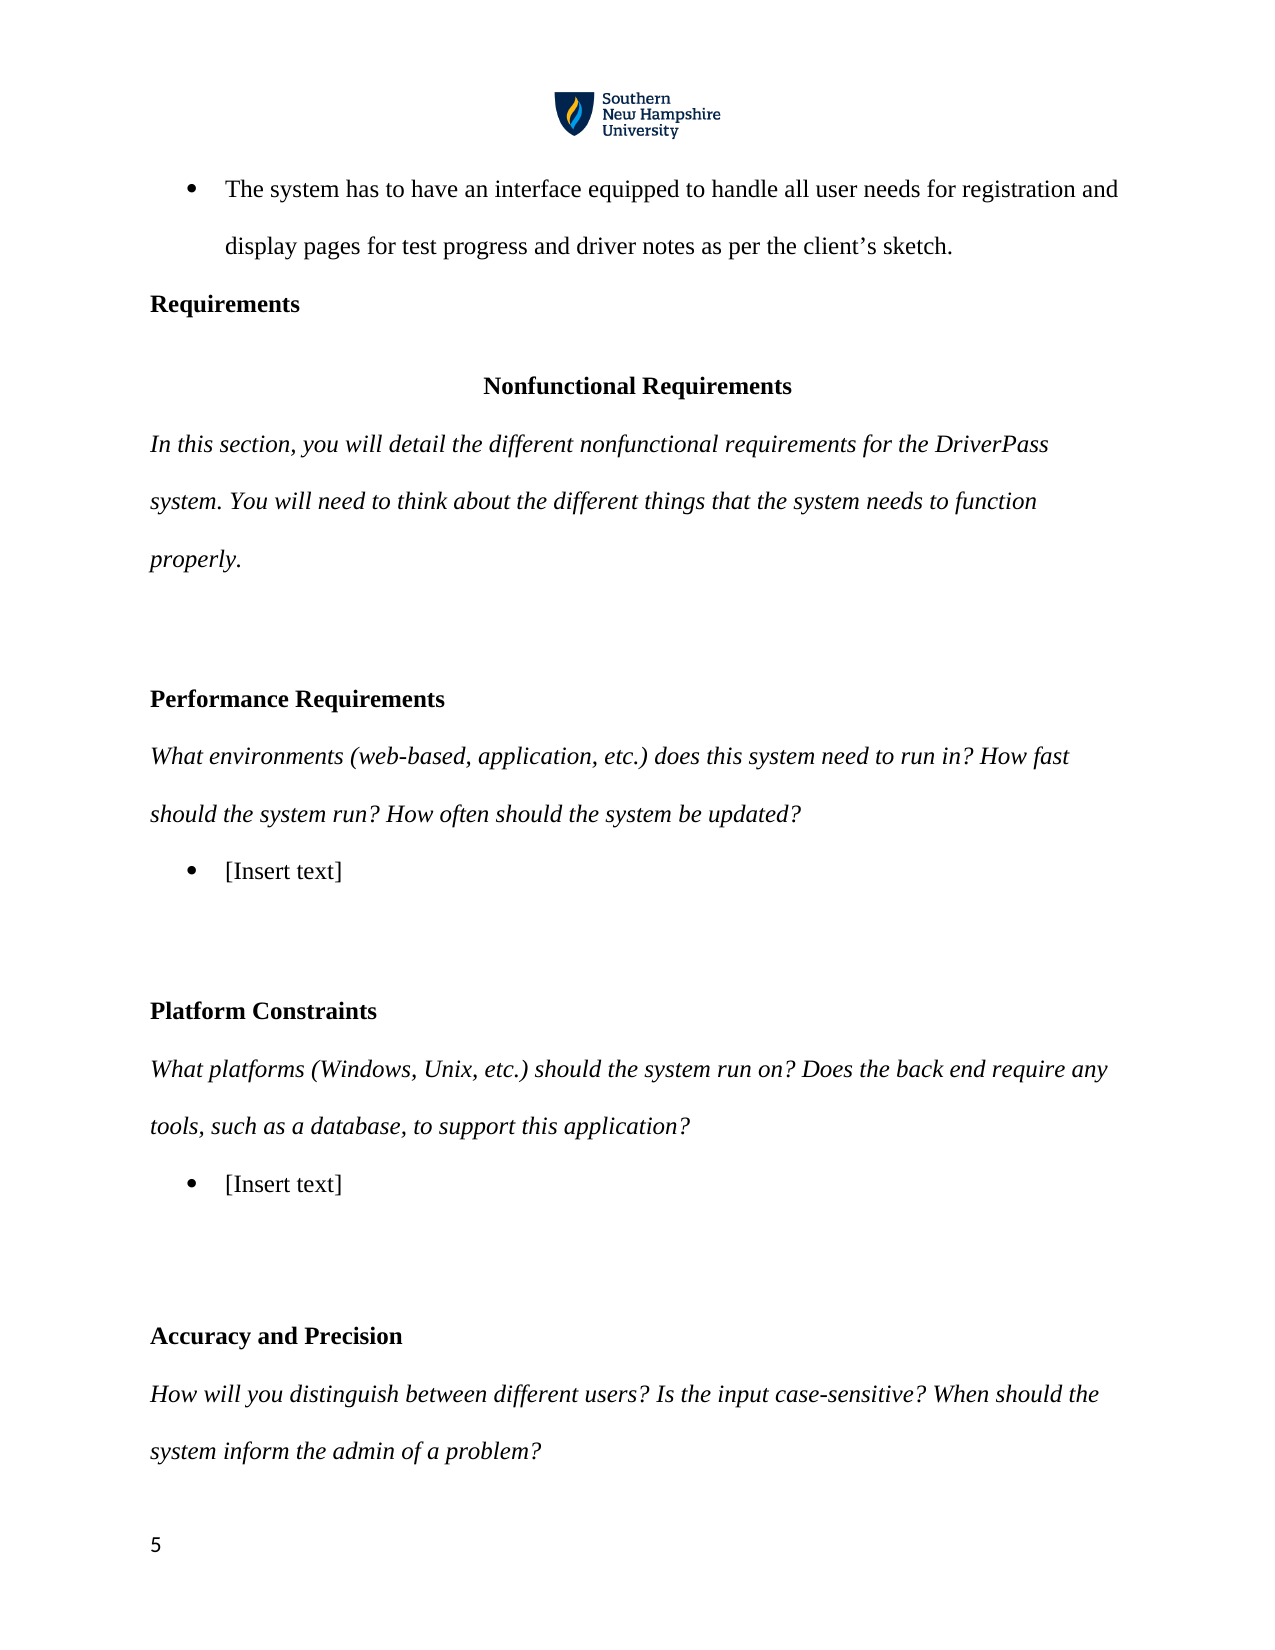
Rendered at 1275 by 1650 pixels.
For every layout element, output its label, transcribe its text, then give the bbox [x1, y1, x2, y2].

subtitle Platform Constraints [150, 996, 1125, 1025]
text What environments (web-based, application, etc.) does this system need to run in? How fast should the system run? How often should the system be updated? [150, 741, 1125, 828]
text In this section, you will detail the different nonfunctional requirements for the DriverPass system. You will need to think about the different things that the system needs to function properly. [150, 429, 1125, 573]
list [Insert text] [187, 856, 1125, 885]
text How will you distinguish between different users? Is the input case-sensitive? When should the system inform the admin of a problem? [150, 1379, 1125, 1465]
list The system has to have an interface equipped to handle all user needs for registration and display pages for test progress and driver notes as per the client’s sketch. [187, 174, 1125, 260]
subtitle Nonfunctional Requirements [150, 371, 1125, 400]
text What platforms (Windows, Unix, etc.) should the system run on? Does the back end require any tools, such as a database, to support this application? [150, 1054, 1125, 1140]
list [Insert text] [187, 1169, 1125, 1198]
subtitle Requirements [150, 289, 1125, 318]
subtitle Performance Requirements [150, 684, 1125, 713]
picture [546, 75, 729, 154]
subtitle Accuracy and Precision [150, 1321, 1125, 1350]
